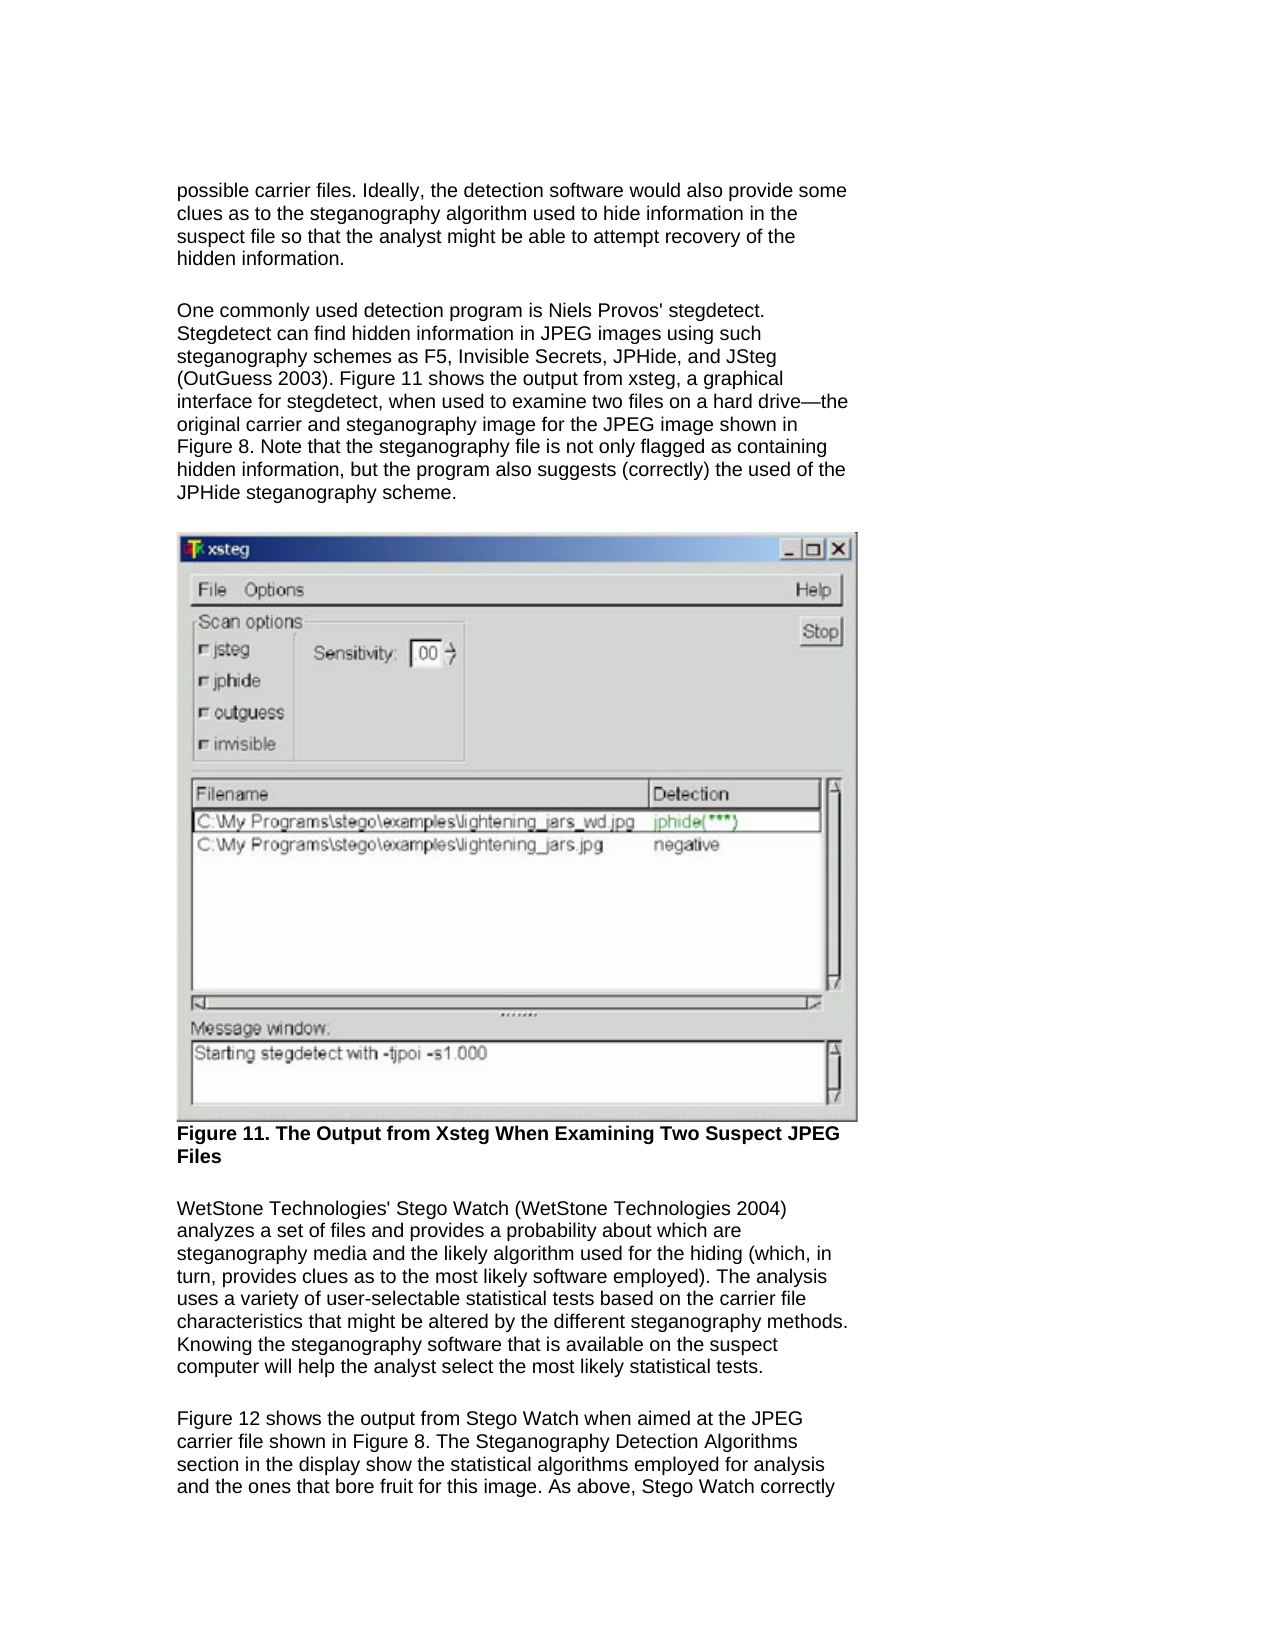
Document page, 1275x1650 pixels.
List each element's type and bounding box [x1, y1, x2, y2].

picture [176, 532, 858, 1122]
table_header [177, 150, 1098, 1498]
